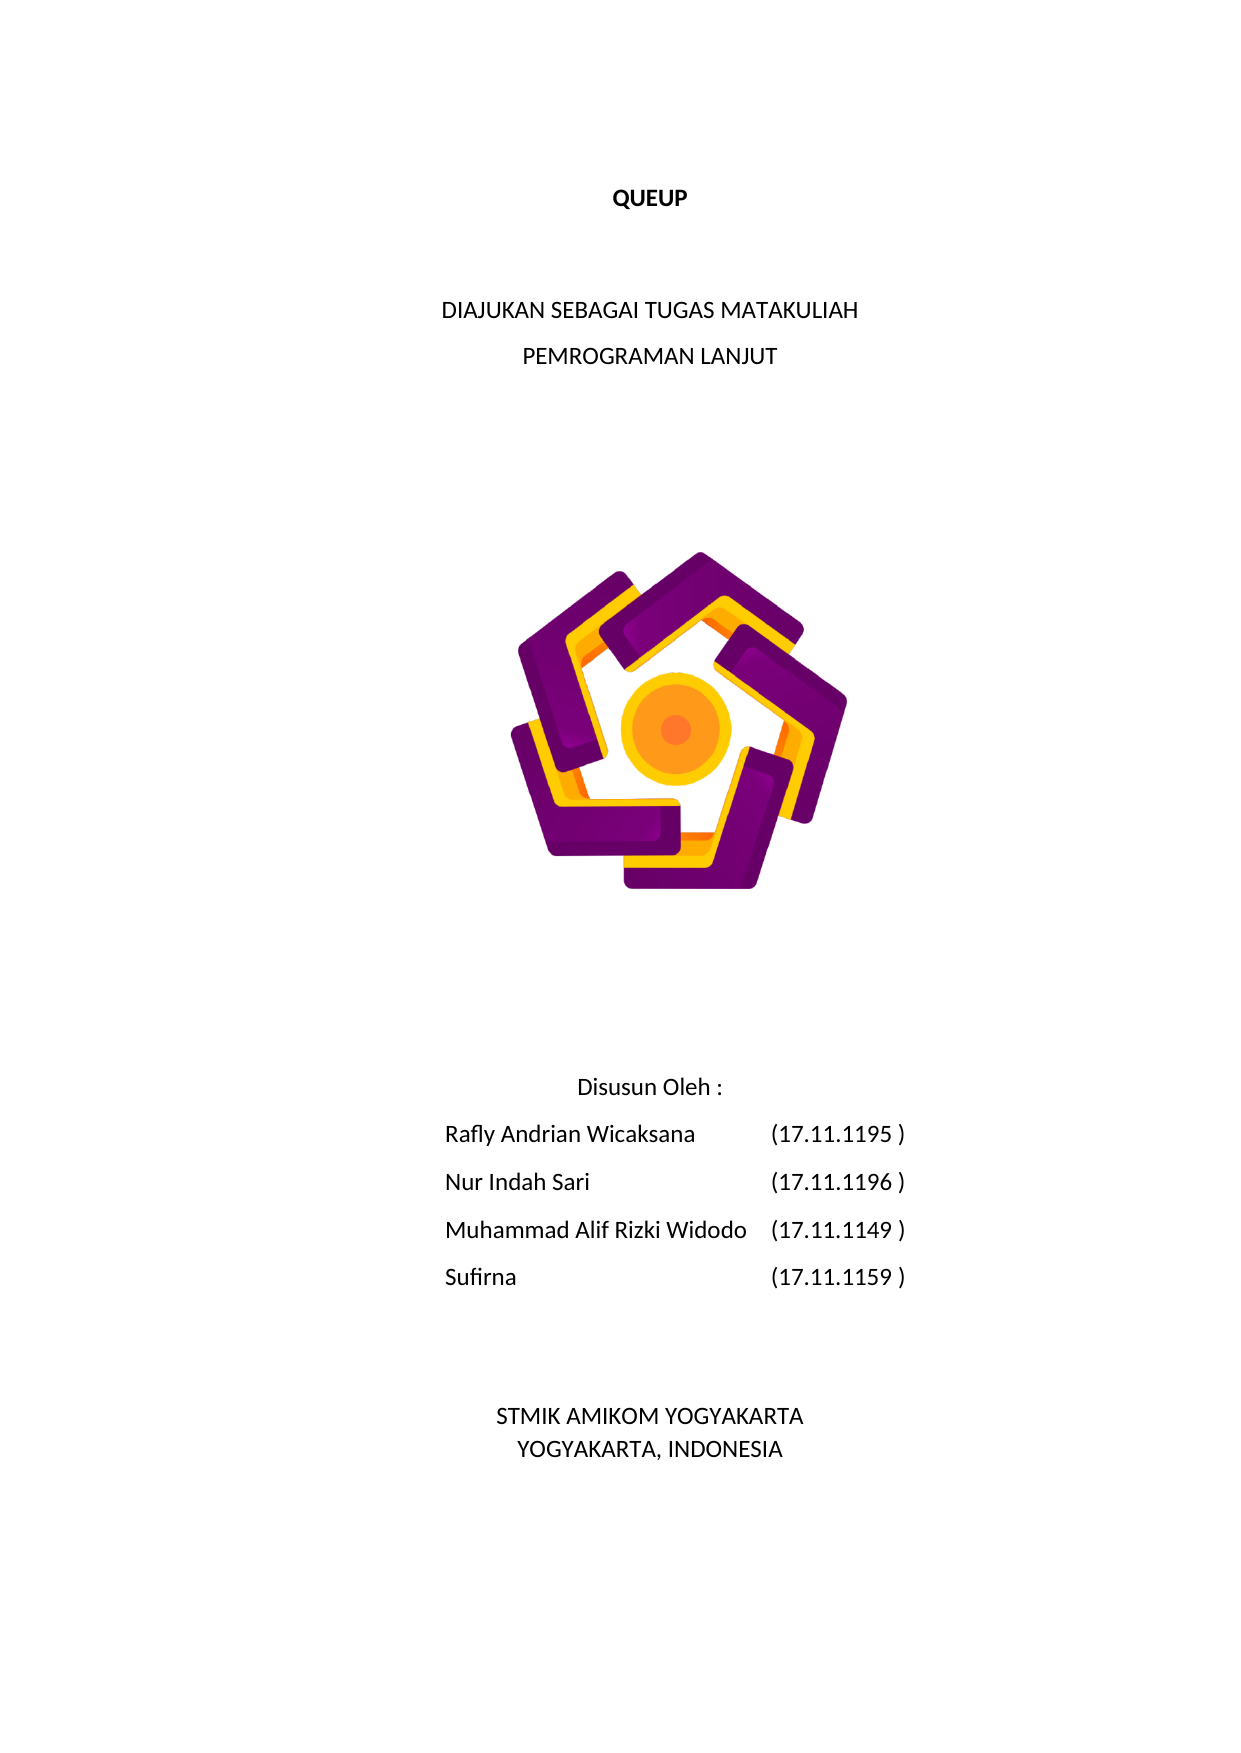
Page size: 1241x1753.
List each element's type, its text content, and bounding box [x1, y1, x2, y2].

text STMIK AMIKOM YOGYAKARTA [369, 1400, 931, 1431]
text DIAJUKAN SEBAGAI TUGAS MATAKULIAH [369, 294, 931, 325]
text Disusun Oleh : [369, 1071, 931, 1102]
text Nur Indah Sari (17.11.1196 ) [369, 1166, 981, 1197]
text Rafly Andrian Wicaksana (17.11.1195 ) [369, 1119, 981, 1149]
text QUEUP [244, 182, 1056, 213]
text YOGYAKARTA, INDONESIA [369, 1433, 931, 1464]
text Sufirna (17.11.1159 ) [369, 1261, 981, 1292]
text Muhammad Alif Rizki Widodo (17.11.1149 ) [369, 1214, 981, 1244]
picture [510, 552, 847, 889]
